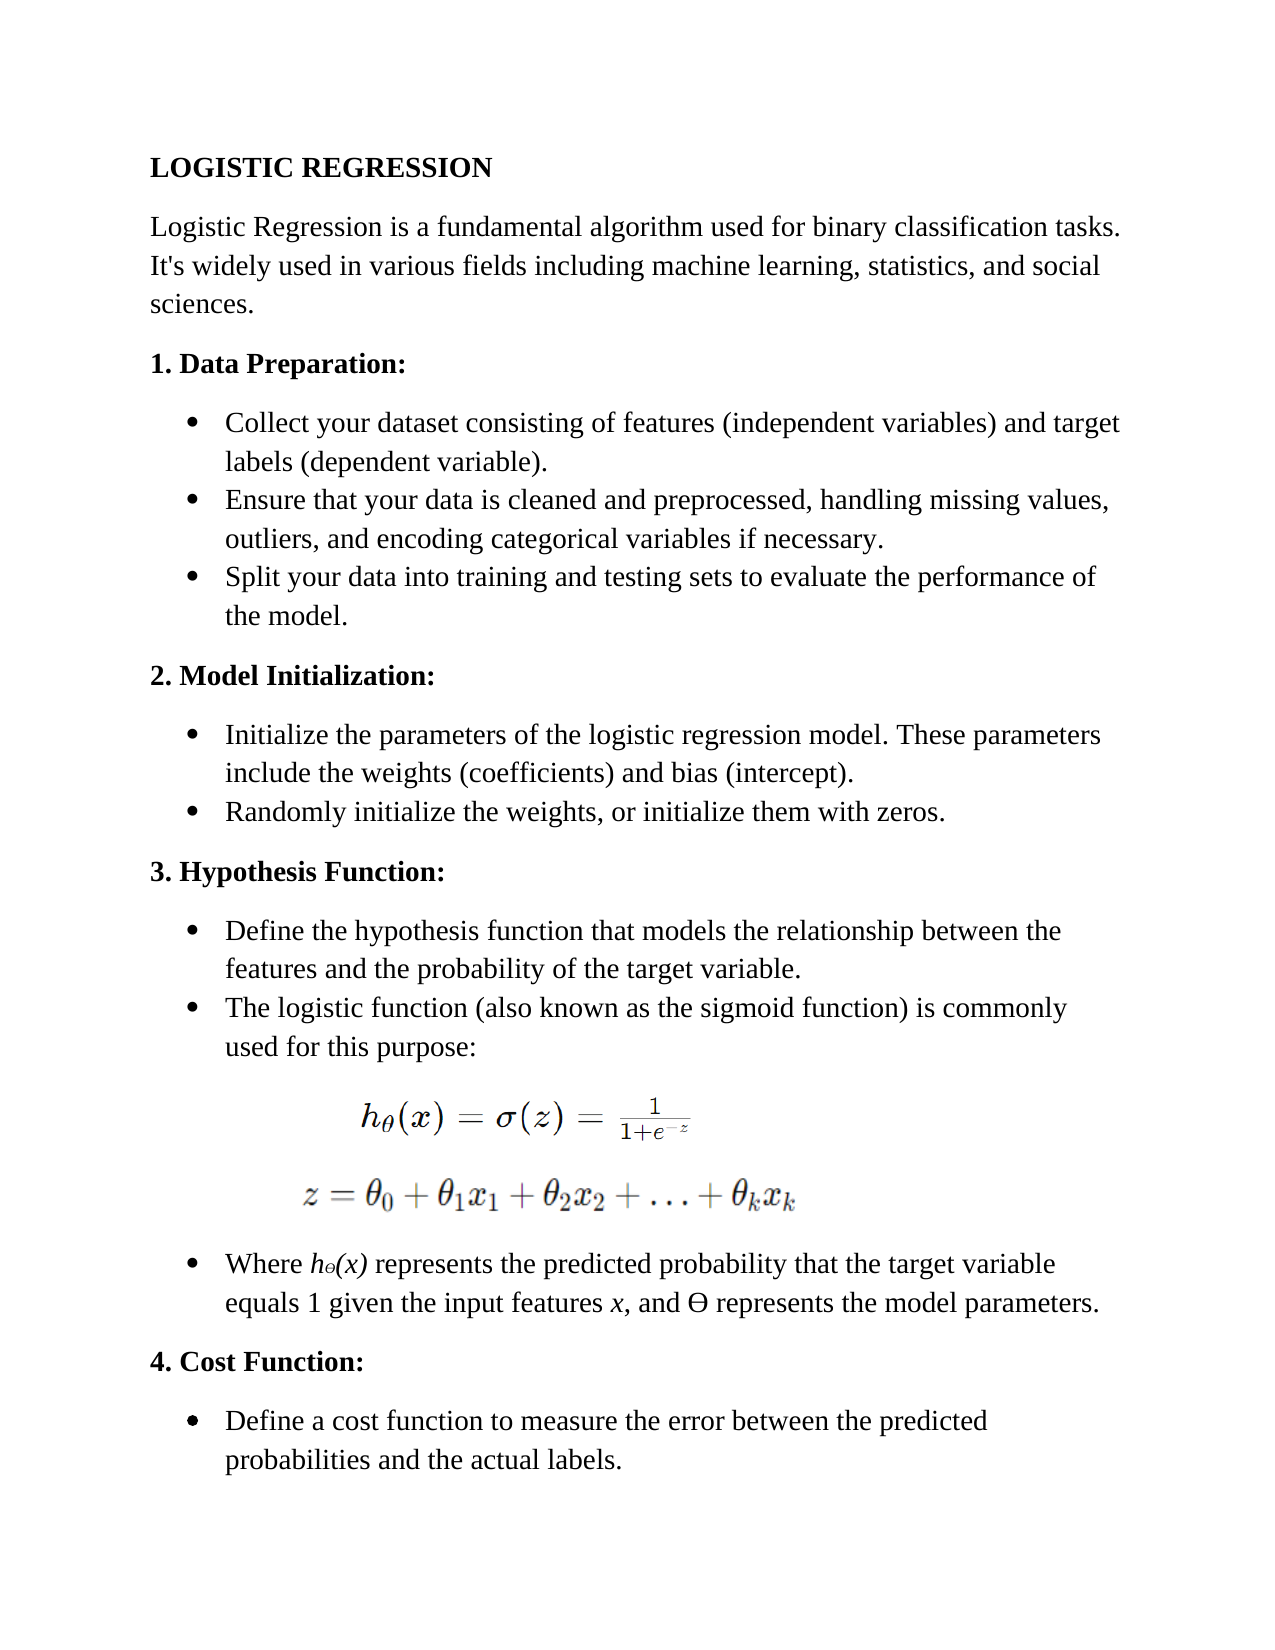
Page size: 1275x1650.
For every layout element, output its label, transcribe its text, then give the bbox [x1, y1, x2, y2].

list Where hӨ(x) represents the predicted probability that the target variable equals 1 given the input features x, and Ө represents the model parameters. [187, 1246, 1125, 1318]
text 4. Cost Function: [150, 1344, 1125, 1378]
list Define a cost function to measure the error between the predicted probabilities and the actual labels. [187, 1403, 1125, 1476]
picture [361, 1088, 691, 1145]
text 3. Hypothesis Function: [150, 854, 1125, 887]
list Collect your dataset consisting of features (independent variables) and target labels (dependent variable). [187, 405, 1125, 477]
list Split your data into training and testing sets to evaluate the performance of the model. [187, 559, 1125, 632]
list Ensure that your data is cleaned and preprocessed, handling missing values, outliers, and encoding categorical variables if necessary. [187, 482, 1125, 554]
text 1. Data Preparation: [150, 346, 1125, 379]
text Logistic Regression is a fundamental algorithm used for binary classification tasks. It's widely used in various fields including machine learning, statistics, and social sciences. [150, 209, 1125, 320]
picture [295, 1170, 800, 1221]
text LOGISTIC REGRESSION [150, 150, 1125, 183]
list The logistic function (also known as the sigmoid function) is commonly used for this purpose: [187, 990, 1125, 1062]
list Initialize the parameters of the logistic regression model. These parameters include the weights (coefficients) and bias (intercept). [187, 717, 1125, 789]
list Randomly initialize the weights, or initialize them with zeros. [187, 794, 1125, 828]
text 2. Model Initialization: [150, 658, 1125, 691]
list Define the hypothesis function that models the relationship between the features and the probability of the target variable. [187, 913, 1125, 985]
